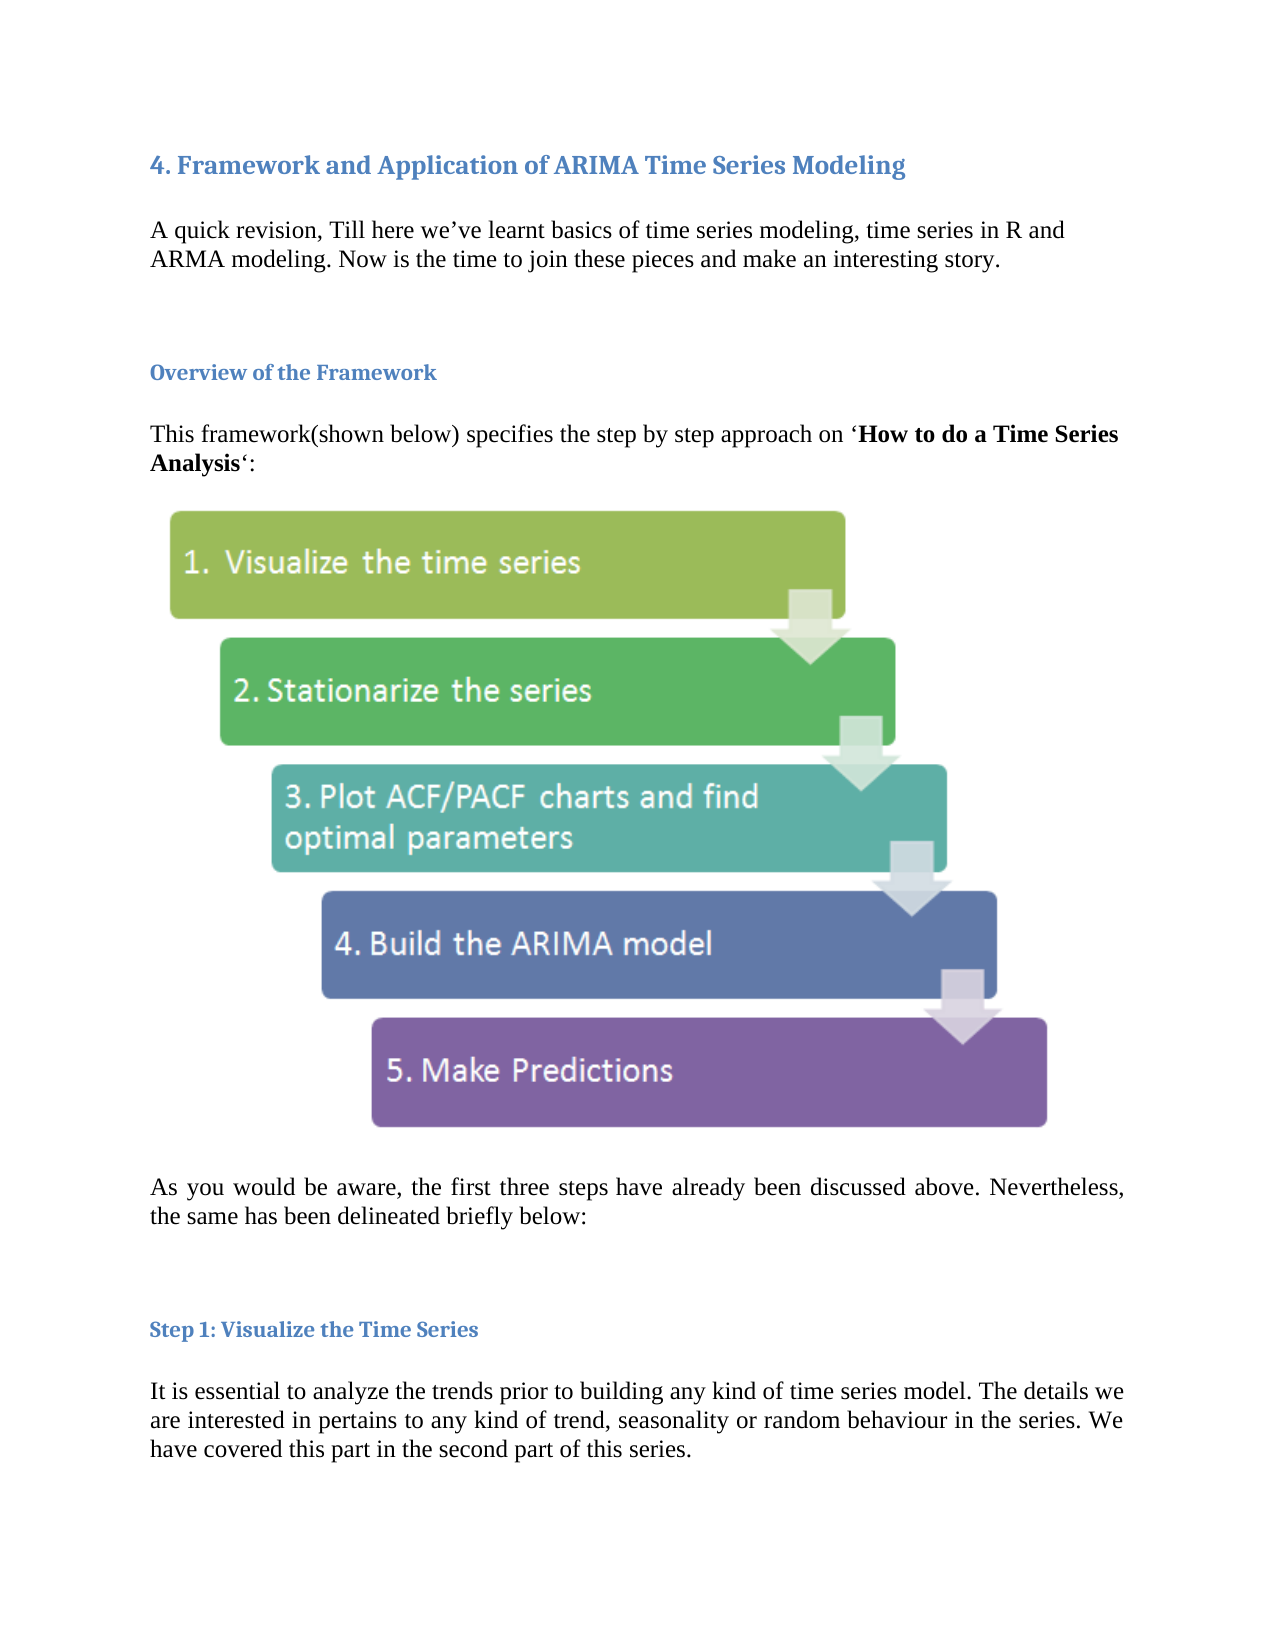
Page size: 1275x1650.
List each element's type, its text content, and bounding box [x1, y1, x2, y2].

subtitle Overview of the Framework [150, 359, 1125, 386]
subtitle 4. Framework and Application of ARIMA Time Series Modeling [150, 150, 1125, 181]
picture [150, 505, 1063, 1143]
text It is essential to analyze the trends prior to building any kind of time series model. The details we are interested in pertains to any kind of trend, seasonality or random behaviour in the series. We have covered this part in the second part of this series. [150, 1376, 1125, 1462]
text This framework(shown below) specifies the step by step approach on ‘How to do a Time Series Analysis‘: [150, 419, 1125, 476]
text A quick revision, Till here we’ve learnt basics of time series modeling, time series in R and ARMA modeling. Now is the time to join these pieces and make an interesting story. [150, 215, 1125, 272]
text As you would be aware, the first three steps have already been discussed above. Nevertheless, the same has been delineated briefly below: [150, 1172, 1125, 1230]
subtitle Step 1: Visualize the Time Series [150, 1317, 1125, 1343]
